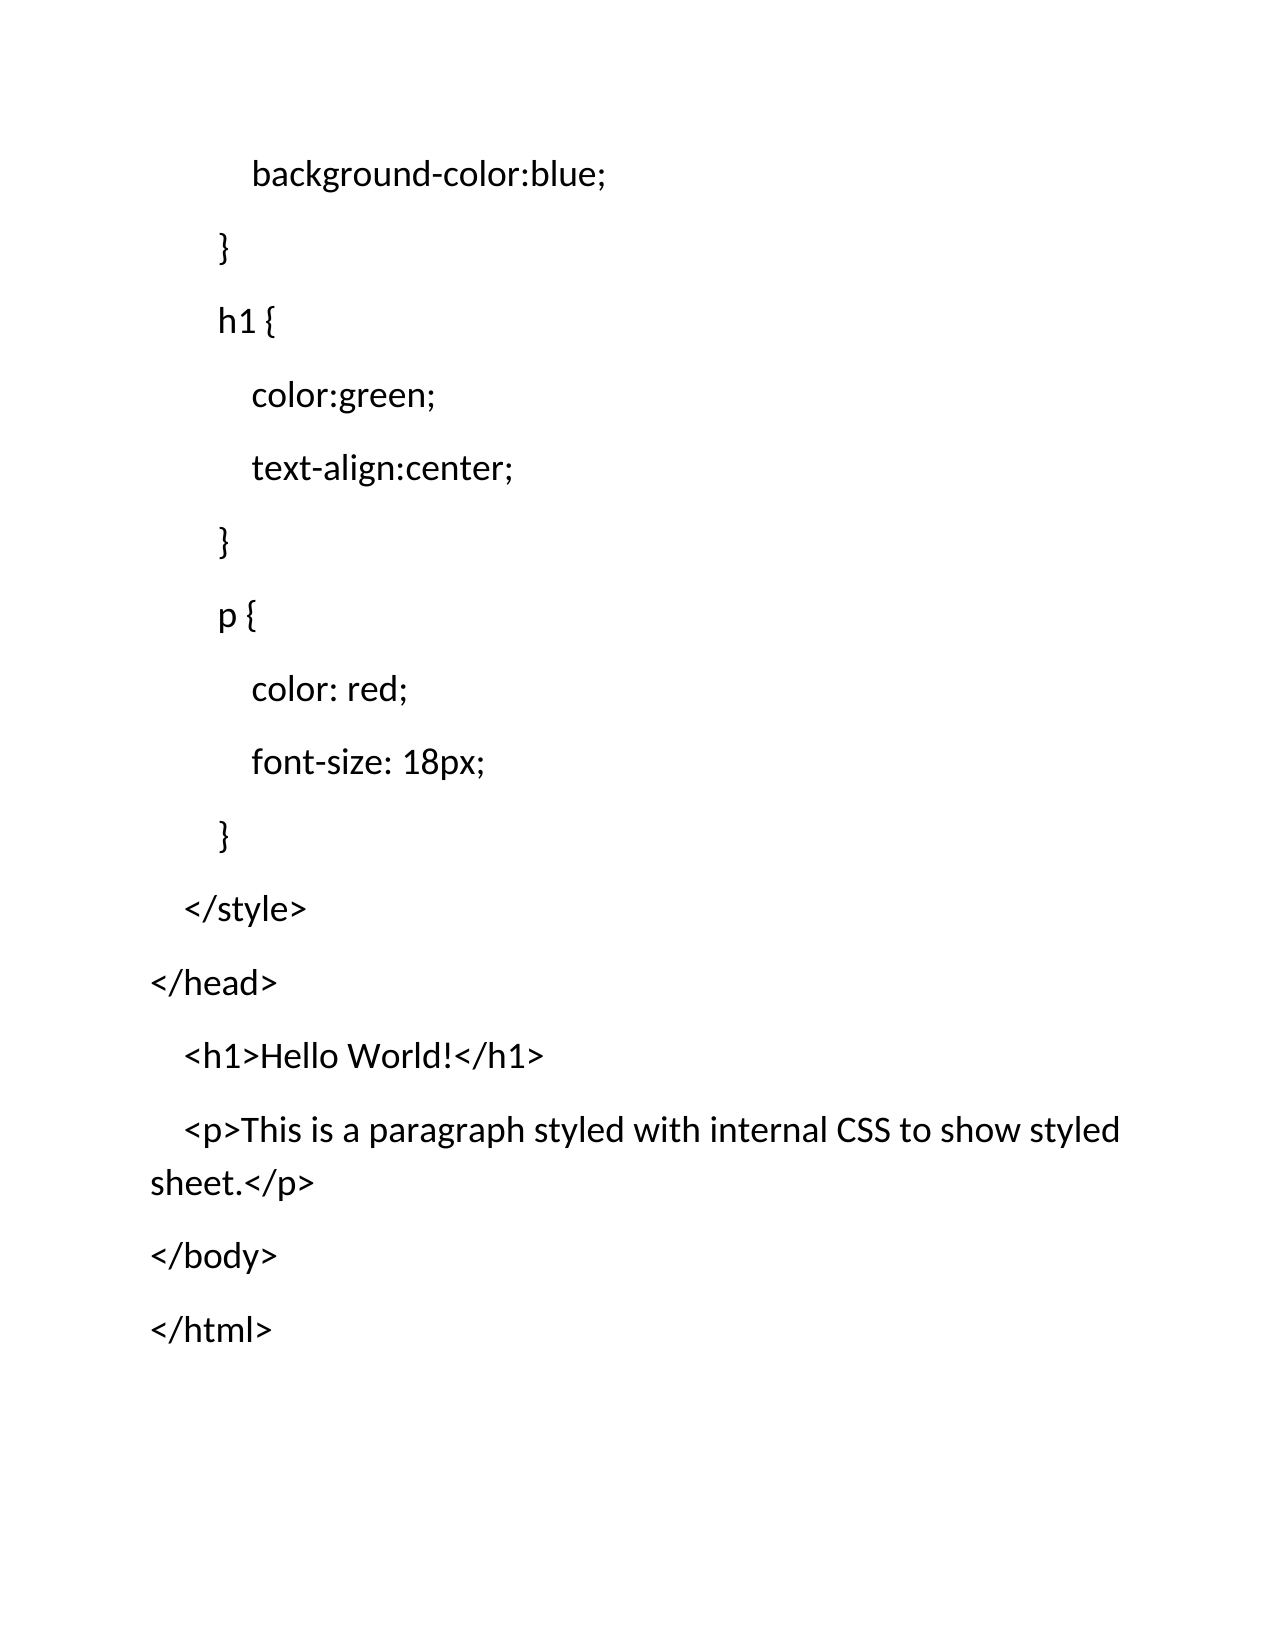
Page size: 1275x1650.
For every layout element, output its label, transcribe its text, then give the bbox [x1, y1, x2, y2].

text </head> [150, 959, 1125, 1005]
text h1 { [150, 297, 1125, 343]
text } [150, 223, 1125, 269]
text </body> [150, 1232, 1125, 1278]
text font-size: 18px; [150, 738, 1125, 784]
text color:green; [150, 371, 1125, 416]
text color: red; [150, 665, 1125, 711]
text <h1>Hello World!</h1> [150, 1032, 1125, 1078]
text } [150, 812, 1125, 858]
text </style> [150, 885, 1125, 931]
text text-align:center; [150, 444, 1125, 490]
text background-color:blue; [150, 150, 1125, 196]
text } [150, 518, 1125, 563]
text </html> [150, 1306, 1125, 1352]
text <p>This is a paragraph styled with internal CSS to show styled sheet.</p> [150, 1106, 1125, 1204]
text p { [150, 591, 1125, 637]
